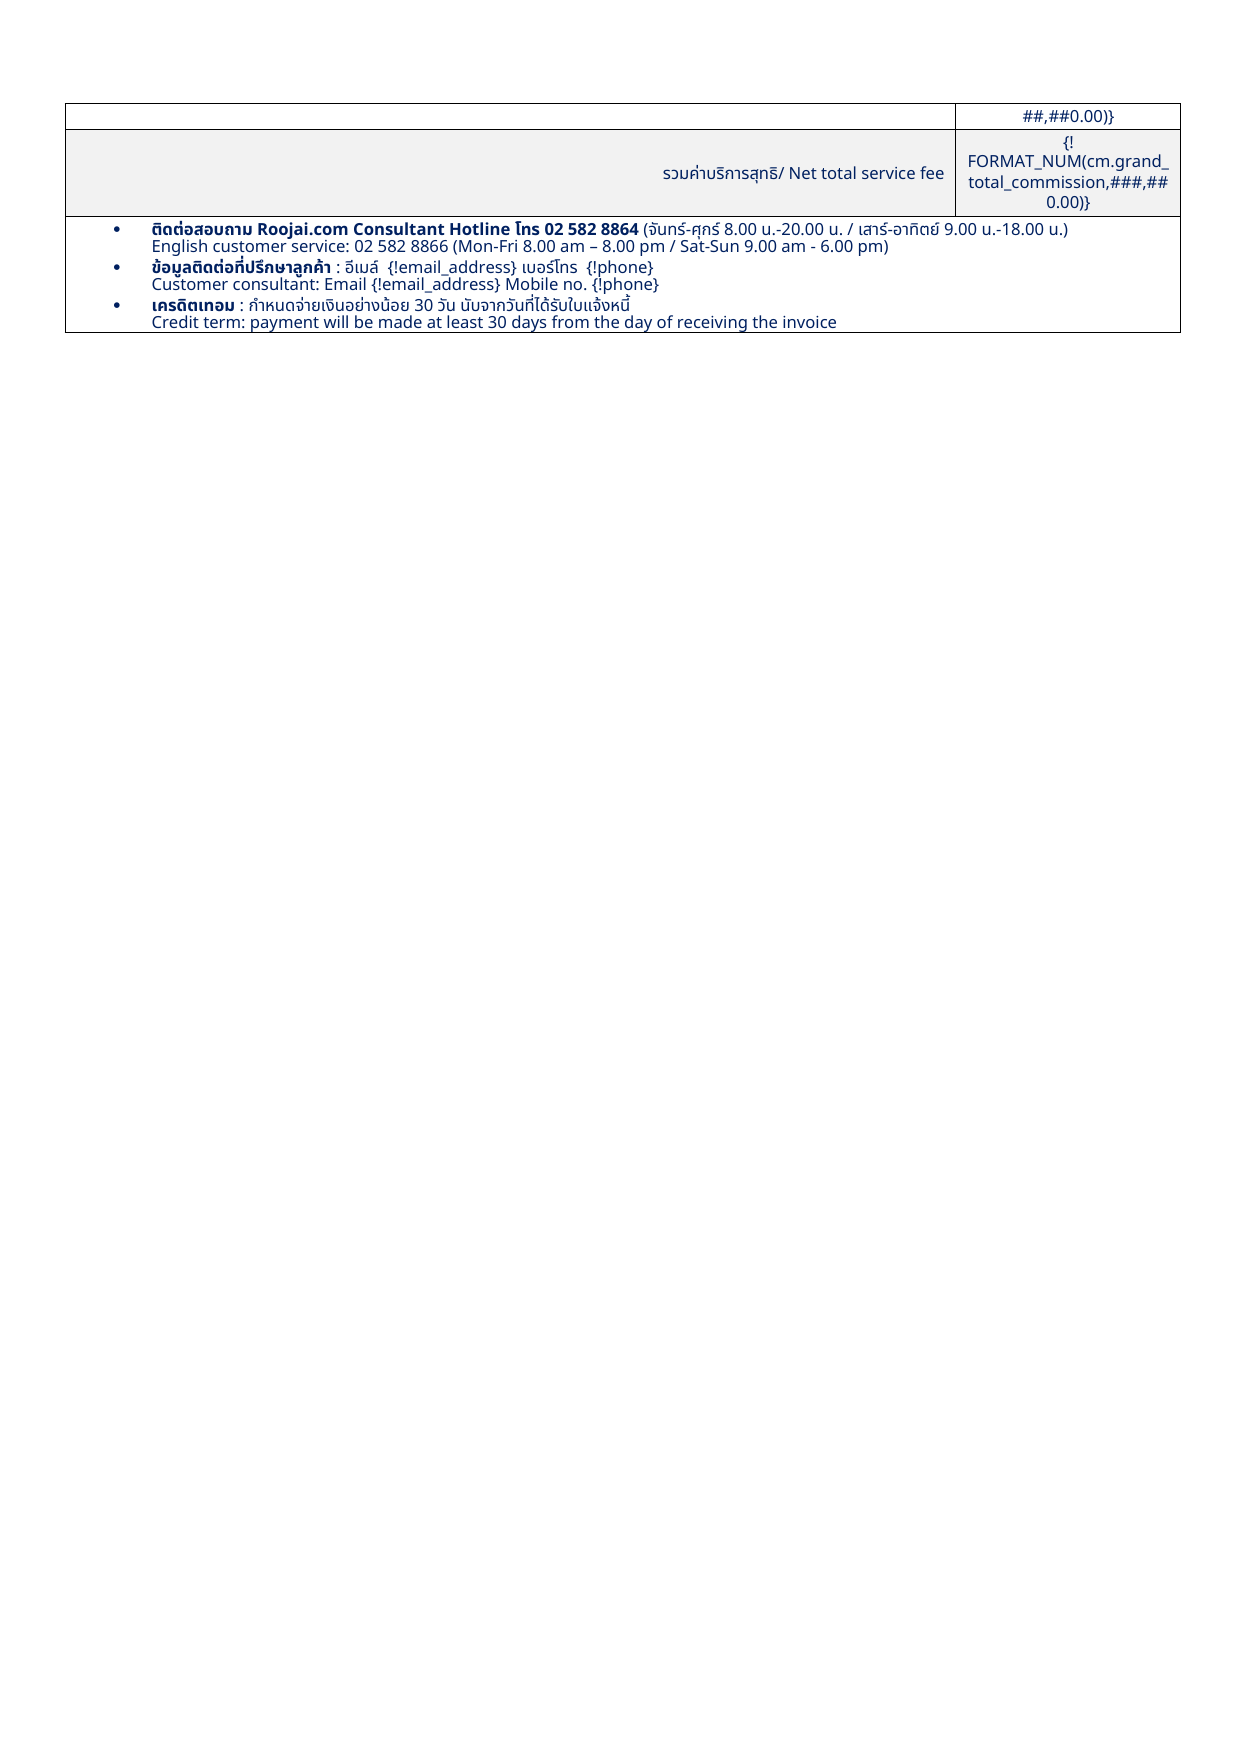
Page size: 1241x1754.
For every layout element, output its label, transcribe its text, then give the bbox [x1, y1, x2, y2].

table_cell {!FORMAT_NUM(cm.grand_total_commission,###,##0.00)} [956, 130, 1180, 216]
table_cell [66, 104, 955, 129]
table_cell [956, 104, 1180, 129]
table_cell ติดต่อสอบถาม Roojai.com Consultant Hotline โทร 02 582 8864 (จันทร์-ศุกร์ 8.00 น.-20.00 น. / เสาร์-อาทิตย์ 9.00 น.-18.00 น.) English customer service: 02 582 8866 (Mon-Fri 8.00 am – 8.00 pm / Sat-Sun 9.00 am - 6.00 pm) ข้อมูลติดต่อที่ปรึกษาลูกค้า : อีเมล์ {!email_address} เบอร์โทร {!phone} Customer consultant: Email {!email_address} Mobile no. {!phone} เครดิตเทอม : กำหนดจ่ายเงินอย่างน้อย 30 วัน นับจากวันที่ได้รับใบแจ้งหนี้ Credit term: payment will be made at least 30 days from the day of receiving the invoice [66, 217, 1180, 332]
table_cell รวมค่าบริการสุทธิ/ Net total service fee [66, 130, 955, 216]
